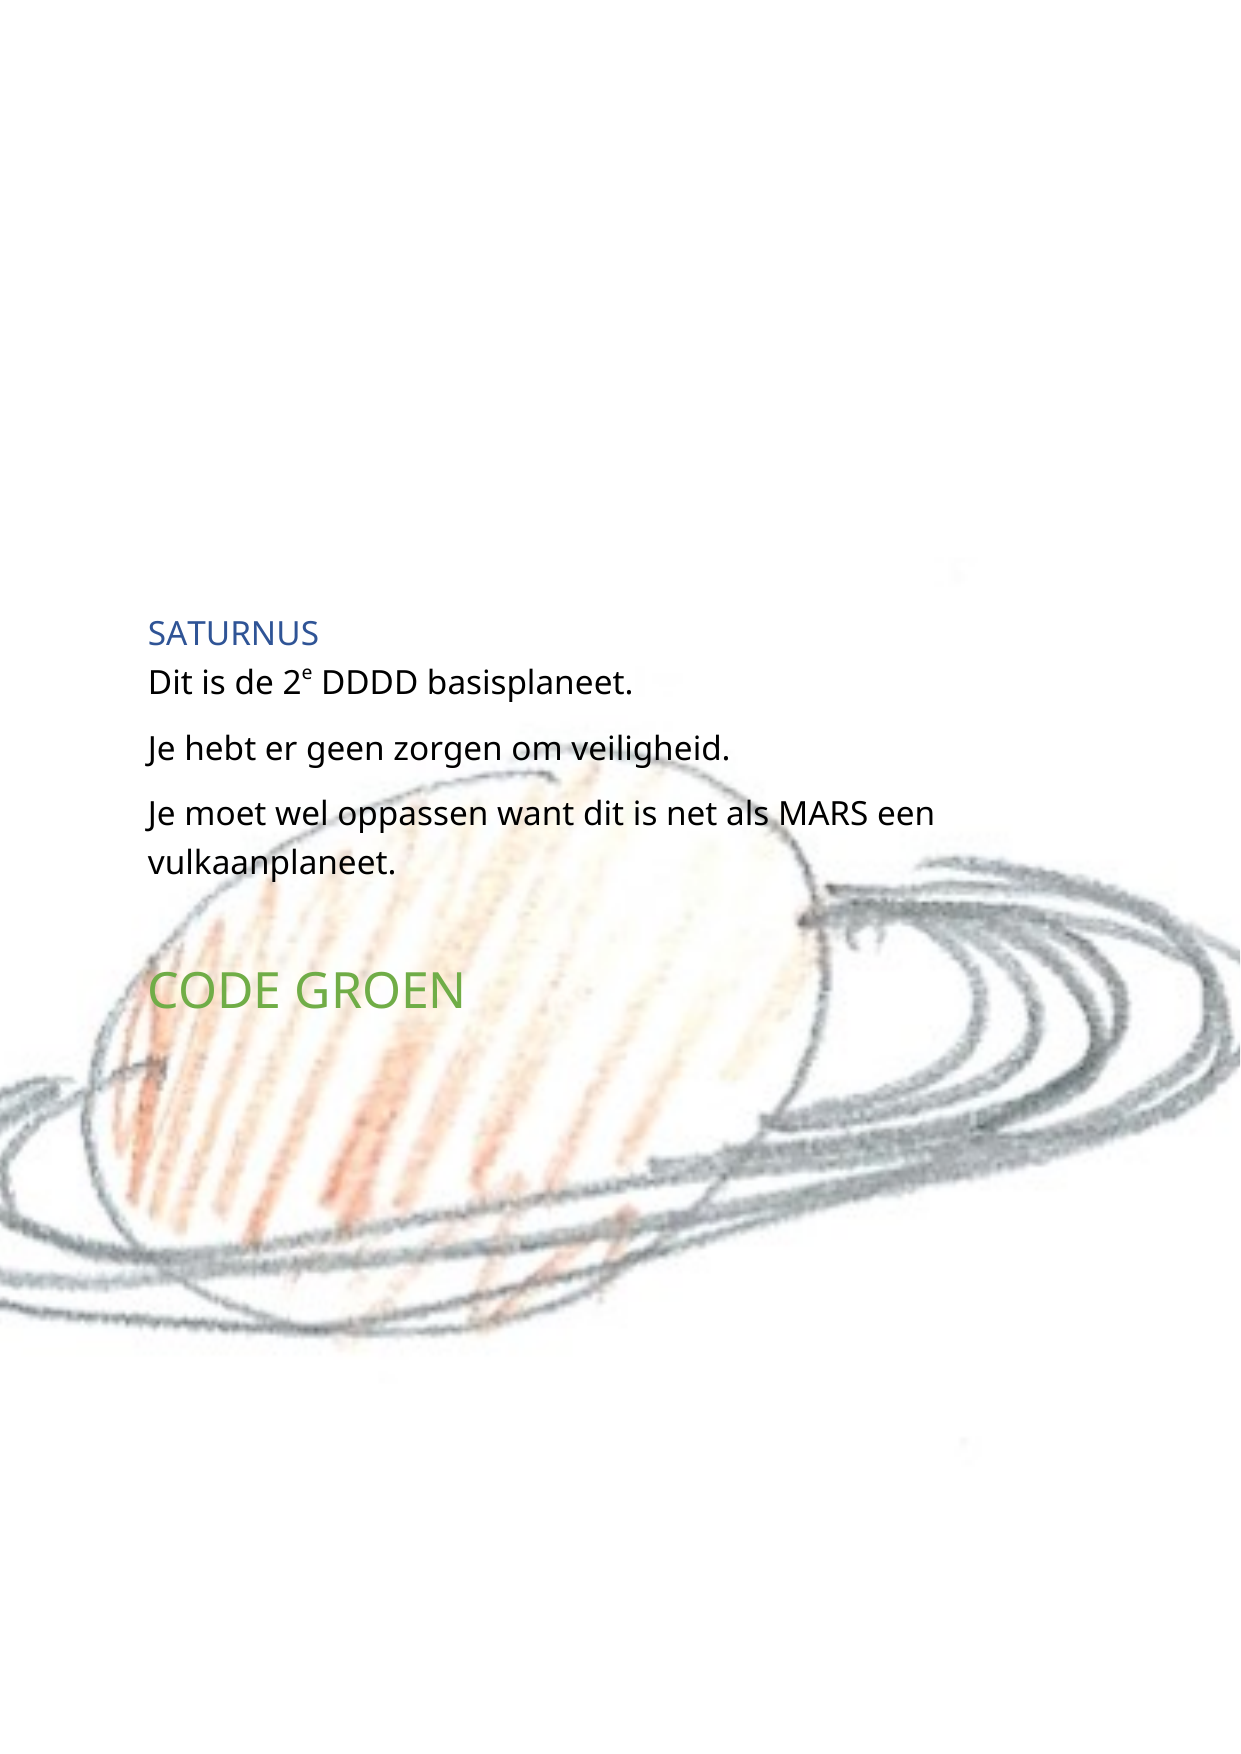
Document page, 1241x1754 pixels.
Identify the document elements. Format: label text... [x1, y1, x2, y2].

picture [0, 532, 1241, 1669]
text Je hebt er geen zorgen om veiligheid. [148, 724, 1093, 770]
text Je moet wel oppassen want dit is net als MARS een vulkaanplaneet. [148, 790, 1093, 884]
subtitle SATURNUS [148, 610, 1093, 655]
text Dit is de 2e DDDD basisplaneet. [148, 659, 1093, 704]
text CODE GROEN [148, 955, 1093, 1023]
